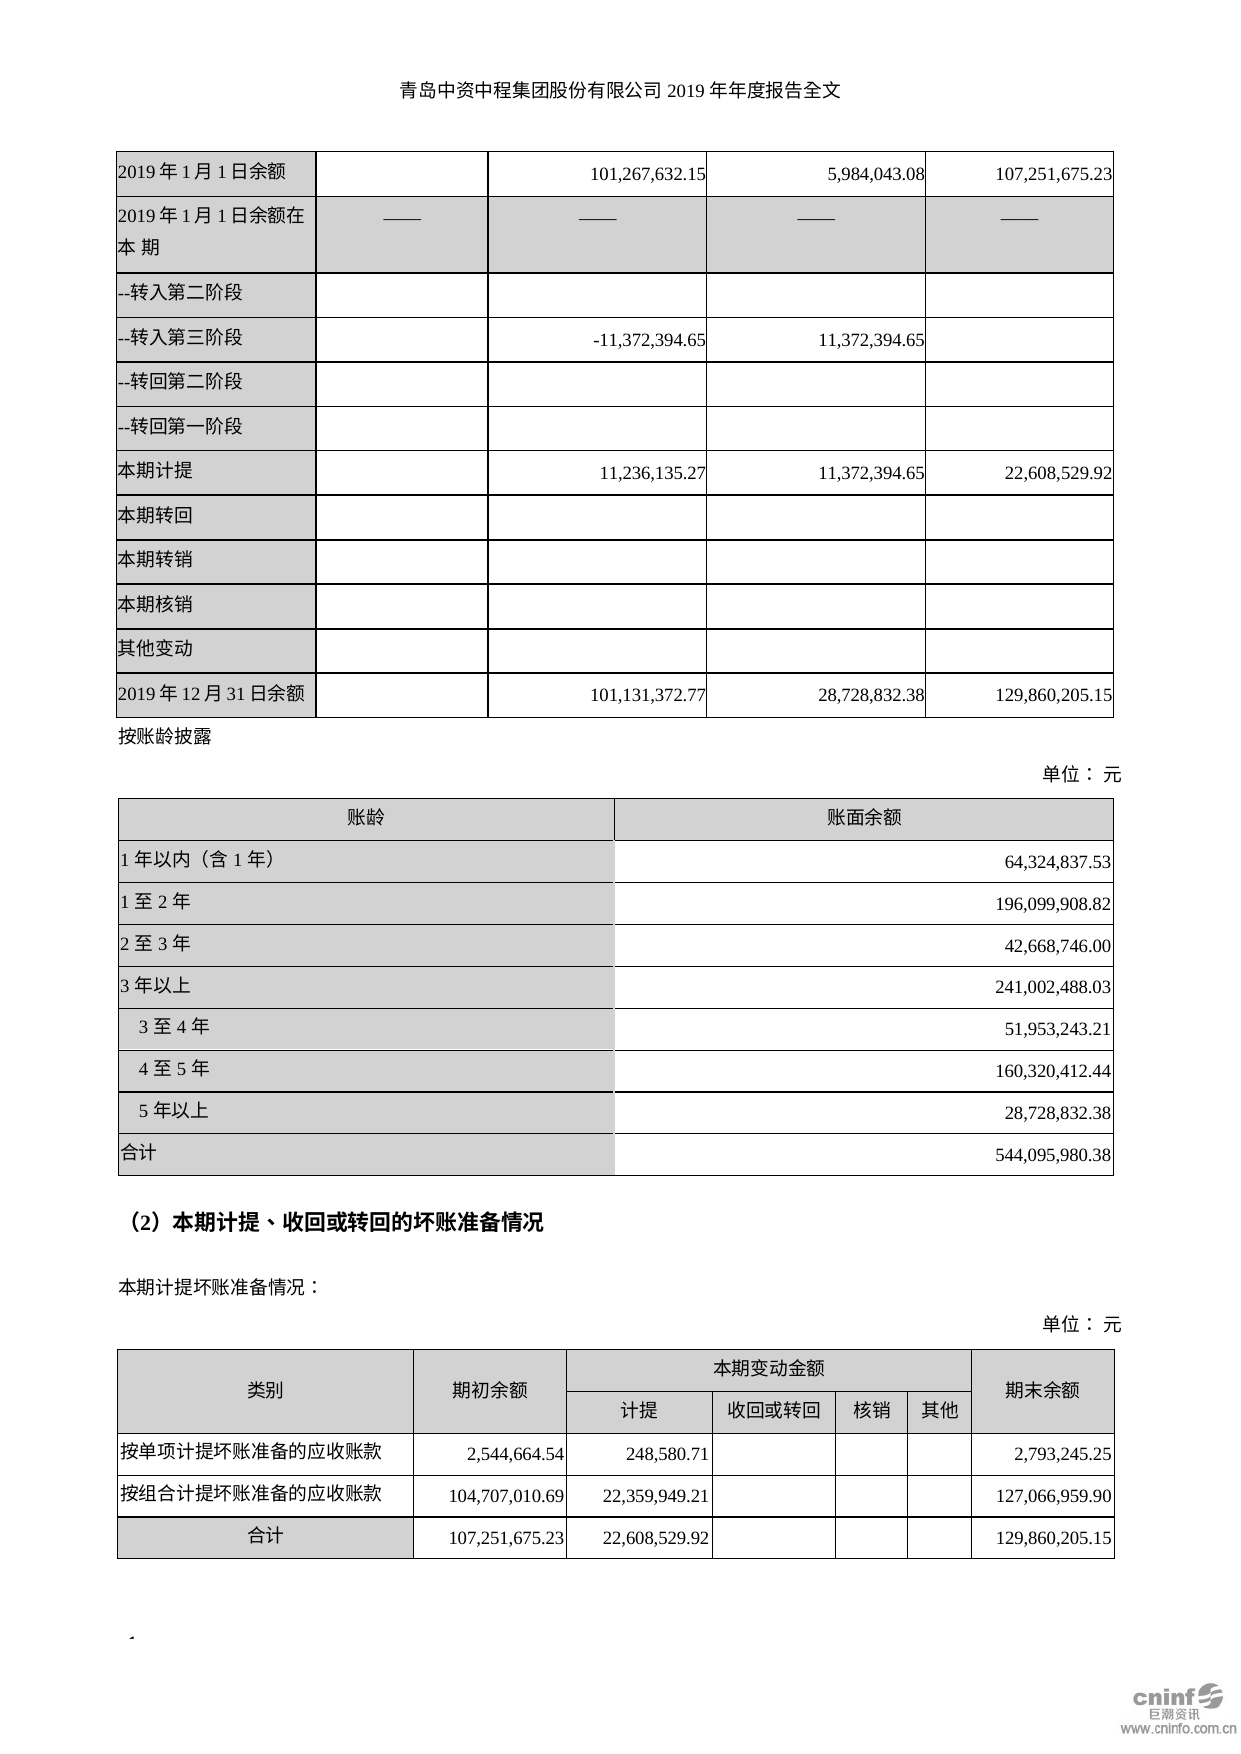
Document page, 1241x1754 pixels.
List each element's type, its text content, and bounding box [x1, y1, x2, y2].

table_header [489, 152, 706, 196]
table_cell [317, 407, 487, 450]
text 单位： 元 [102, 1312, 1122, 1337]
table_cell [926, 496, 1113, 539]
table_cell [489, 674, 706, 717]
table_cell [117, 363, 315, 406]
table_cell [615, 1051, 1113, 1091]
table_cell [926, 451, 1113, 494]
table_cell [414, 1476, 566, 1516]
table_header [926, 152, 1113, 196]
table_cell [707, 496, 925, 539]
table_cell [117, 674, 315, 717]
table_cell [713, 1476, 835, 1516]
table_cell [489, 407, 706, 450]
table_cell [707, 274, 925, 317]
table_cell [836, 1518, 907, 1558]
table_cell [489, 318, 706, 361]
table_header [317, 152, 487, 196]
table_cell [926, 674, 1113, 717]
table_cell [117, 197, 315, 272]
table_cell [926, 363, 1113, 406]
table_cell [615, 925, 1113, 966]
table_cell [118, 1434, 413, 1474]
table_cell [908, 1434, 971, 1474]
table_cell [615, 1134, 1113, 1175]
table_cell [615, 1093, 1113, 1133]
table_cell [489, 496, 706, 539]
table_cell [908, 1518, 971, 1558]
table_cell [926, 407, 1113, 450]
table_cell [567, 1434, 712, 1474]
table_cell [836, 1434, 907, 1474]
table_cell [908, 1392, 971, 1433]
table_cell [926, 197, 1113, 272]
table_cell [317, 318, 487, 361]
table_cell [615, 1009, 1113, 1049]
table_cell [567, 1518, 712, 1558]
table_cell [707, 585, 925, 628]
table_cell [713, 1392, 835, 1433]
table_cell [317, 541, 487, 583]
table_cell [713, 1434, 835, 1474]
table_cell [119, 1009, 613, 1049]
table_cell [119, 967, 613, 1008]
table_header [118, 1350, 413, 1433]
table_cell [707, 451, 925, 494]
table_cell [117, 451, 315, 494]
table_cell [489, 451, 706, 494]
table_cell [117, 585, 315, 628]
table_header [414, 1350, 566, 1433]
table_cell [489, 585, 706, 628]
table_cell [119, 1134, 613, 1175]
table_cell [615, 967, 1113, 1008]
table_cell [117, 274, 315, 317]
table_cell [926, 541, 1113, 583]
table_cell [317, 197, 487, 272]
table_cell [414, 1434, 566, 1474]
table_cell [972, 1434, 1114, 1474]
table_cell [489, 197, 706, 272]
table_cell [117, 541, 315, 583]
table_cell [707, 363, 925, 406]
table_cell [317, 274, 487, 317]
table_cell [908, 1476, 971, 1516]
subtitle （2）本期计提、收回或转回的坏账准备情况 [118, 1207, 1240, 1237]
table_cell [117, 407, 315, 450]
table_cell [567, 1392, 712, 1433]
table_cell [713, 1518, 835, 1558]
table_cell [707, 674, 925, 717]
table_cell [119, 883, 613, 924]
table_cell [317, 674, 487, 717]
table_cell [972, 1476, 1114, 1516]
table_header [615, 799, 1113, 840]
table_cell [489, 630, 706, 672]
text 本期计提坏账准备情况： [118, 1274, 1240, 1299]
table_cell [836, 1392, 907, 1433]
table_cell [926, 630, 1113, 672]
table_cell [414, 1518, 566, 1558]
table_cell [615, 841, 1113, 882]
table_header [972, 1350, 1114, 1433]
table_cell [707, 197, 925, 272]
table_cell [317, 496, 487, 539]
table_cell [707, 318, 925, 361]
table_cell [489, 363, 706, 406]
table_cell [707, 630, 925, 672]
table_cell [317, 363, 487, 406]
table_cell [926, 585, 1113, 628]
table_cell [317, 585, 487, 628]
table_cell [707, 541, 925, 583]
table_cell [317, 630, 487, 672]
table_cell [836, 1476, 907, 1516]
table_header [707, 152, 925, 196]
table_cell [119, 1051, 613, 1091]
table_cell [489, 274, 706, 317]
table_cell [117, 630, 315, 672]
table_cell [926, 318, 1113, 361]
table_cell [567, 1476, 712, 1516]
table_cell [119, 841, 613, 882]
text 单位： 元 [102, 761, 1122, 787]
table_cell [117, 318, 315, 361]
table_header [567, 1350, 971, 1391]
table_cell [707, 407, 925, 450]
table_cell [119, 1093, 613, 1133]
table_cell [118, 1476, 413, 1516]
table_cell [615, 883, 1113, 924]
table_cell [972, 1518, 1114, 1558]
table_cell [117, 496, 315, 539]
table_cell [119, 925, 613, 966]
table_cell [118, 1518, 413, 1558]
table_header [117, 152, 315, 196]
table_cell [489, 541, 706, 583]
text 按账龄披露 [118, 723, 1240, 749]
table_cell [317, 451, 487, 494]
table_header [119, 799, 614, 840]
picture [1115, 1680, 1240, 1737]
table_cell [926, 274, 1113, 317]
